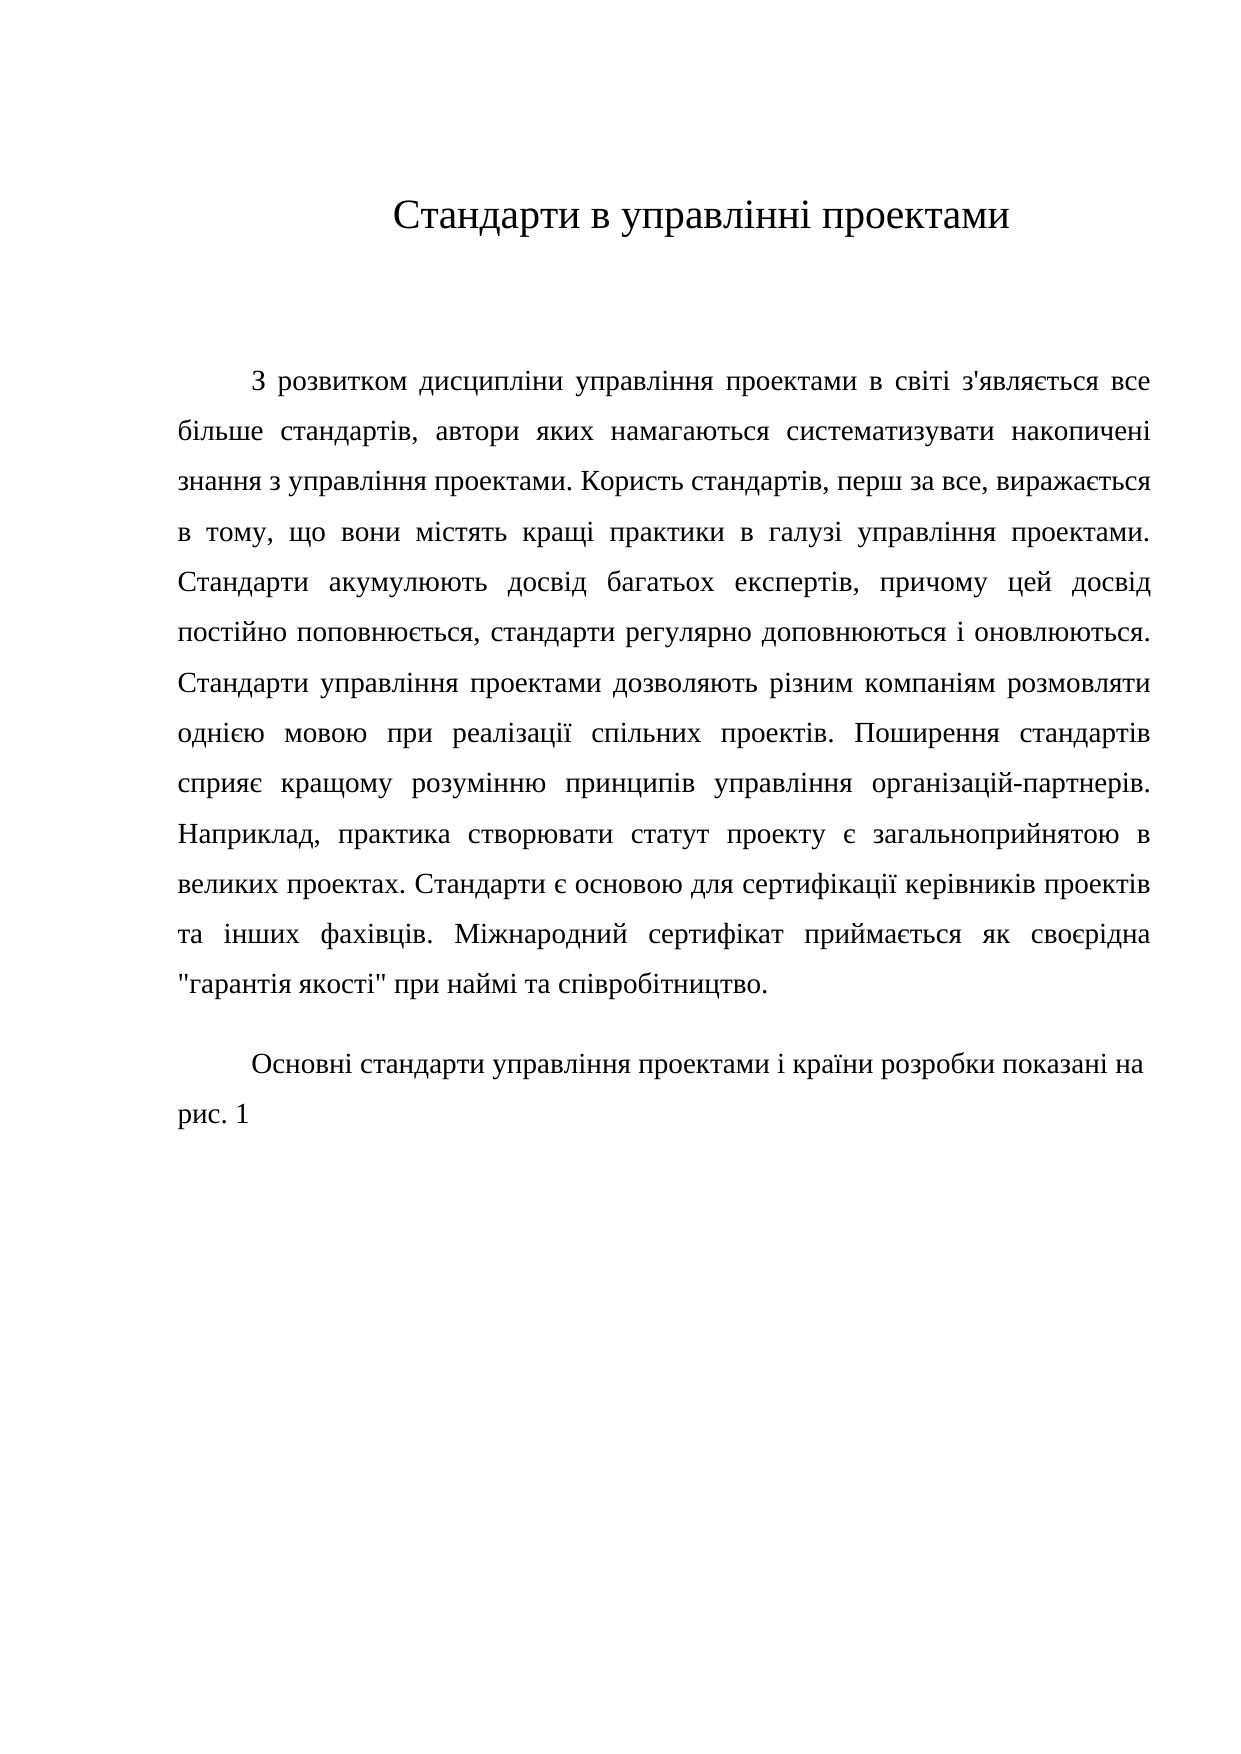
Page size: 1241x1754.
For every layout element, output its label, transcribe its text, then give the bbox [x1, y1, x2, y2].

text З розвитком дисципліни управління проектами в світі з'являється все більше стандартів, автори яких намагаються систематизувати накопичені знання з управління проектами. Користь стандартів, перш за все, виражається в тому, що вони містять кращі практики в галузі управління проектами. Стандарти акумулюють досвід багатьох експертів, причому цей досвід постійно поповнюється, стандарти регулярно доповнюються і оновлюються. Стандарти управління проектами дозволяють різним компаніям розмовляти однією мовою при реалізації спільних проектів. Поширення стандартів сприяє кращому розумінню принципів управління організацій-партнерів. Наприклад, практика створювати статут проекту є загальноприйнятою в великих проектах. Стандарти є основою для сертифікації керівників проектів та інших фахівців. Міжнародний сертифікат приймається як своєрідна "гарантія якості" при наймі та співробітництво. [177, 363, 1152, 1000]
text Стандарти в управлінні проектами [148, 190, 1152, 238]
text Основні стандарти управління проектами і країни розробки показані на [177, 1046, 1152, 1080]
text рис. 1 [177, 1096, 1152, 1130]
